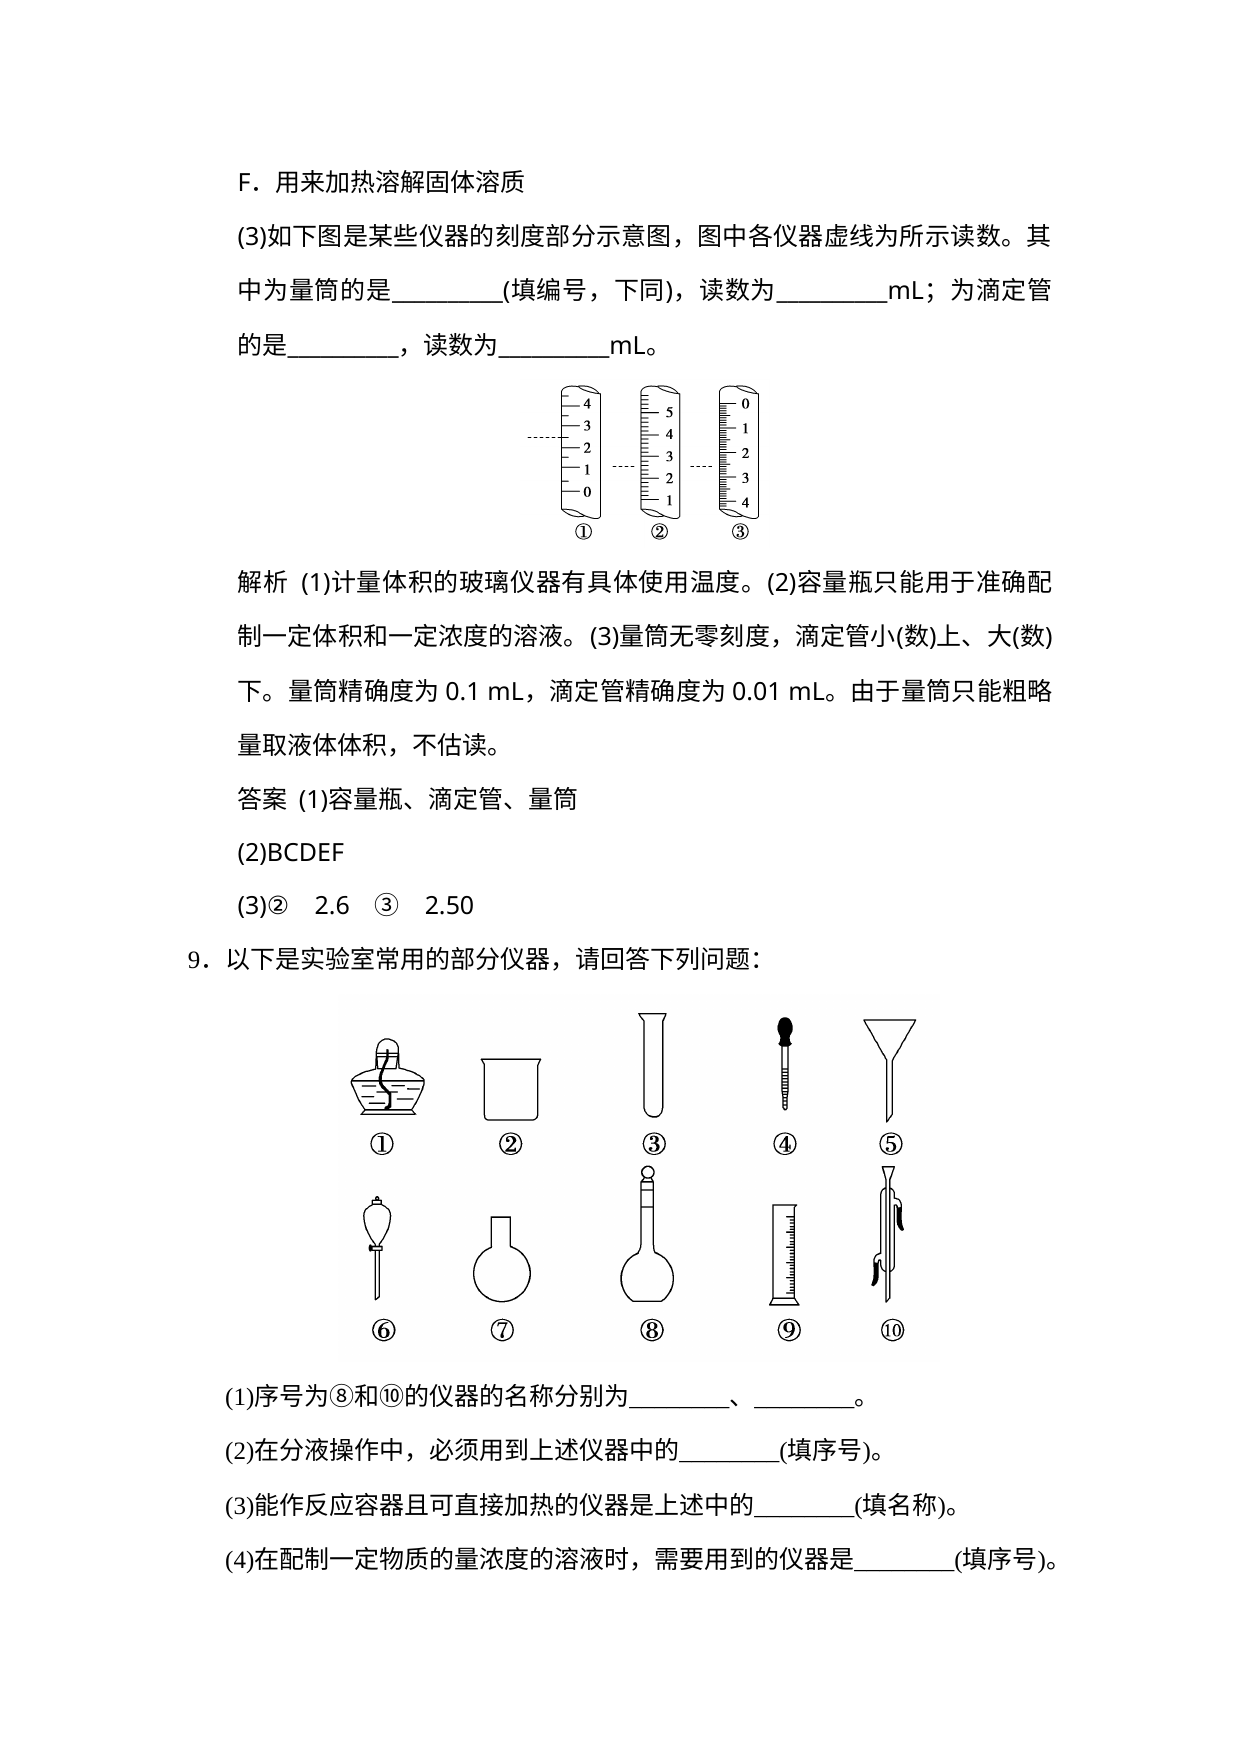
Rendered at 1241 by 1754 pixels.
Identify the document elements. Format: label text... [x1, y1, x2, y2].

picture [520, 379, 770, 548]
text (3)② 2.6 ③ 2.50 [187, 885, 1053, 922]
text 答案 (1)容量瓶、滴定管、量筒 [187, 780, 1053, 816]
text (4)在配制一定物质的量浓度的溶液时，需要用到的仪器是________(填序号)。 [225, 1539, 1053, 1576]
text (1)序号为⑧和⑩的仪器的名称分别为________、________。 [225, 1376, 1053, 1413]
text 9．以下是实验室常用的部分仪器，请回答下列问题： [188, 940, 1053, 976]
text F．用来加热溶解固体溶质 [187, 162, 1053, 198]
picture [338, 994, 940, 1362]
text (2)在分液操作中，必须用到上述仪器中的________(填序号)。 [225, 1431, 1053, 1467]
text 解析 (1)计量体积的玻璃仪器有具体使用温度。(2)容量瓶只能用于准确配制一定体积和一定浓度的溶液。(3)量筒无零刻度，滴定管小(数)上、大(数)下。量筒精确度为0.1 mL，滴定管精确度为0.01 mL。由于量筒只能粗略量取液体体积，不估读。 [237, 562, 1053, 762]
text (3)能作反应容器且可直接加热的仪器是上述中的________(填名称)。 [225, 1485, 1053, 1521]
text (2)BCDEF [187, 834, 1053, 868]
text (3)如下图是某些仪器的刻度部分示意图，图中各仪器虚线为所示读数。其中为量筒的是__________(填编号，下同)，读数为__________mL；为滴定管的是__________，读数为__________mL。 [237, 216, 1053, 361]
